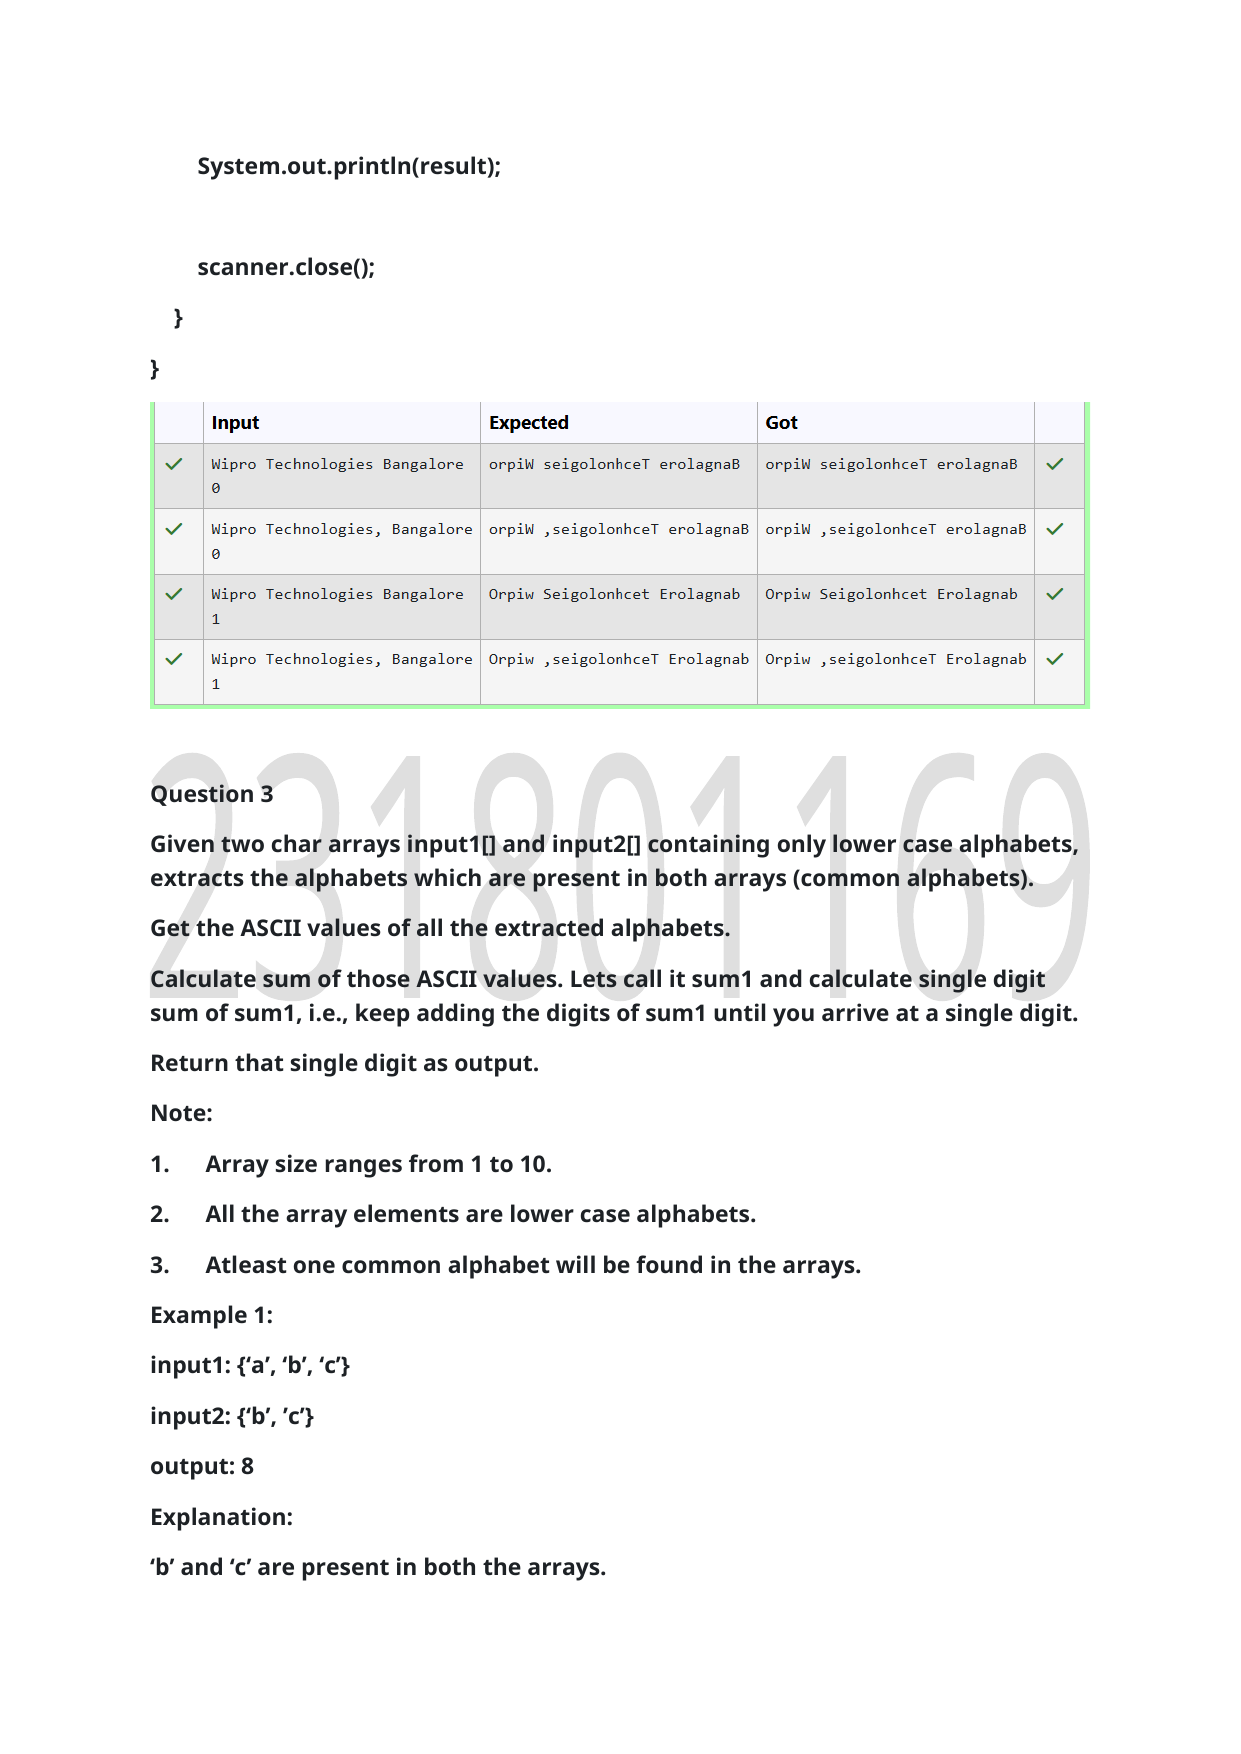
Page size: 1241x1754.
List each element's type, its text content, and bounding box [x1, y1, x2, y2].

text output: 8 [150, 1450, 1090, 1481]
text System.out.println(result); [150, 150, 1090, 181]
text Question 3 [150, 778, 1090, 809]
text } [150, 352, 1090, 383]
text input2: {‘b’, ’c’} [150, 1400, 1090, 1431]
text Get the ASCII values of all the extracted alphabets. [150, 912, 1090, 943]
text Given two char arrays input1[] and input2[] containing only lower case alphabets, extracts the alphabets which are present in both arrays (common alphabets). [150, 828, 1090, 893]
text 1. Array size ranges from 1 to 10. [150, 1148, 1090, 1179]
text input1: {‘a’, ‘b’, ‘c’} [150, 1349, 1090, 1381]
text scanner.close(); [150, 251, 1090, 282]
text Calculate sum of those ASCII values. Lets call it sum1 and calculate single digit sum of sum1, i.e., keep adding the digits of sum1 until you arrive at a single digit. [150, 963, 1090, 1028]
text 3. Atleast one common alphabet will be found in the arrays. [150, 1248, 1090, 1280]
text 2. All the array elements are lower case alphabets. [150, 1198, 1090, 1229]
text Return that single digit as output. [150, 1047, 1090, 1078]
text ‘b’ and ‘c’ are present in both the arrays. [150, 1551, 1090, 1582]
text Example 1: [150, 1299, 1090, 1330]
picture [150, 402, 1091, 709]
text Explanation: [150, 1501, 1090, 1532]
text Note: [150, 1097, 1090, 1128]
text } [150, 301, 1090, 332]
